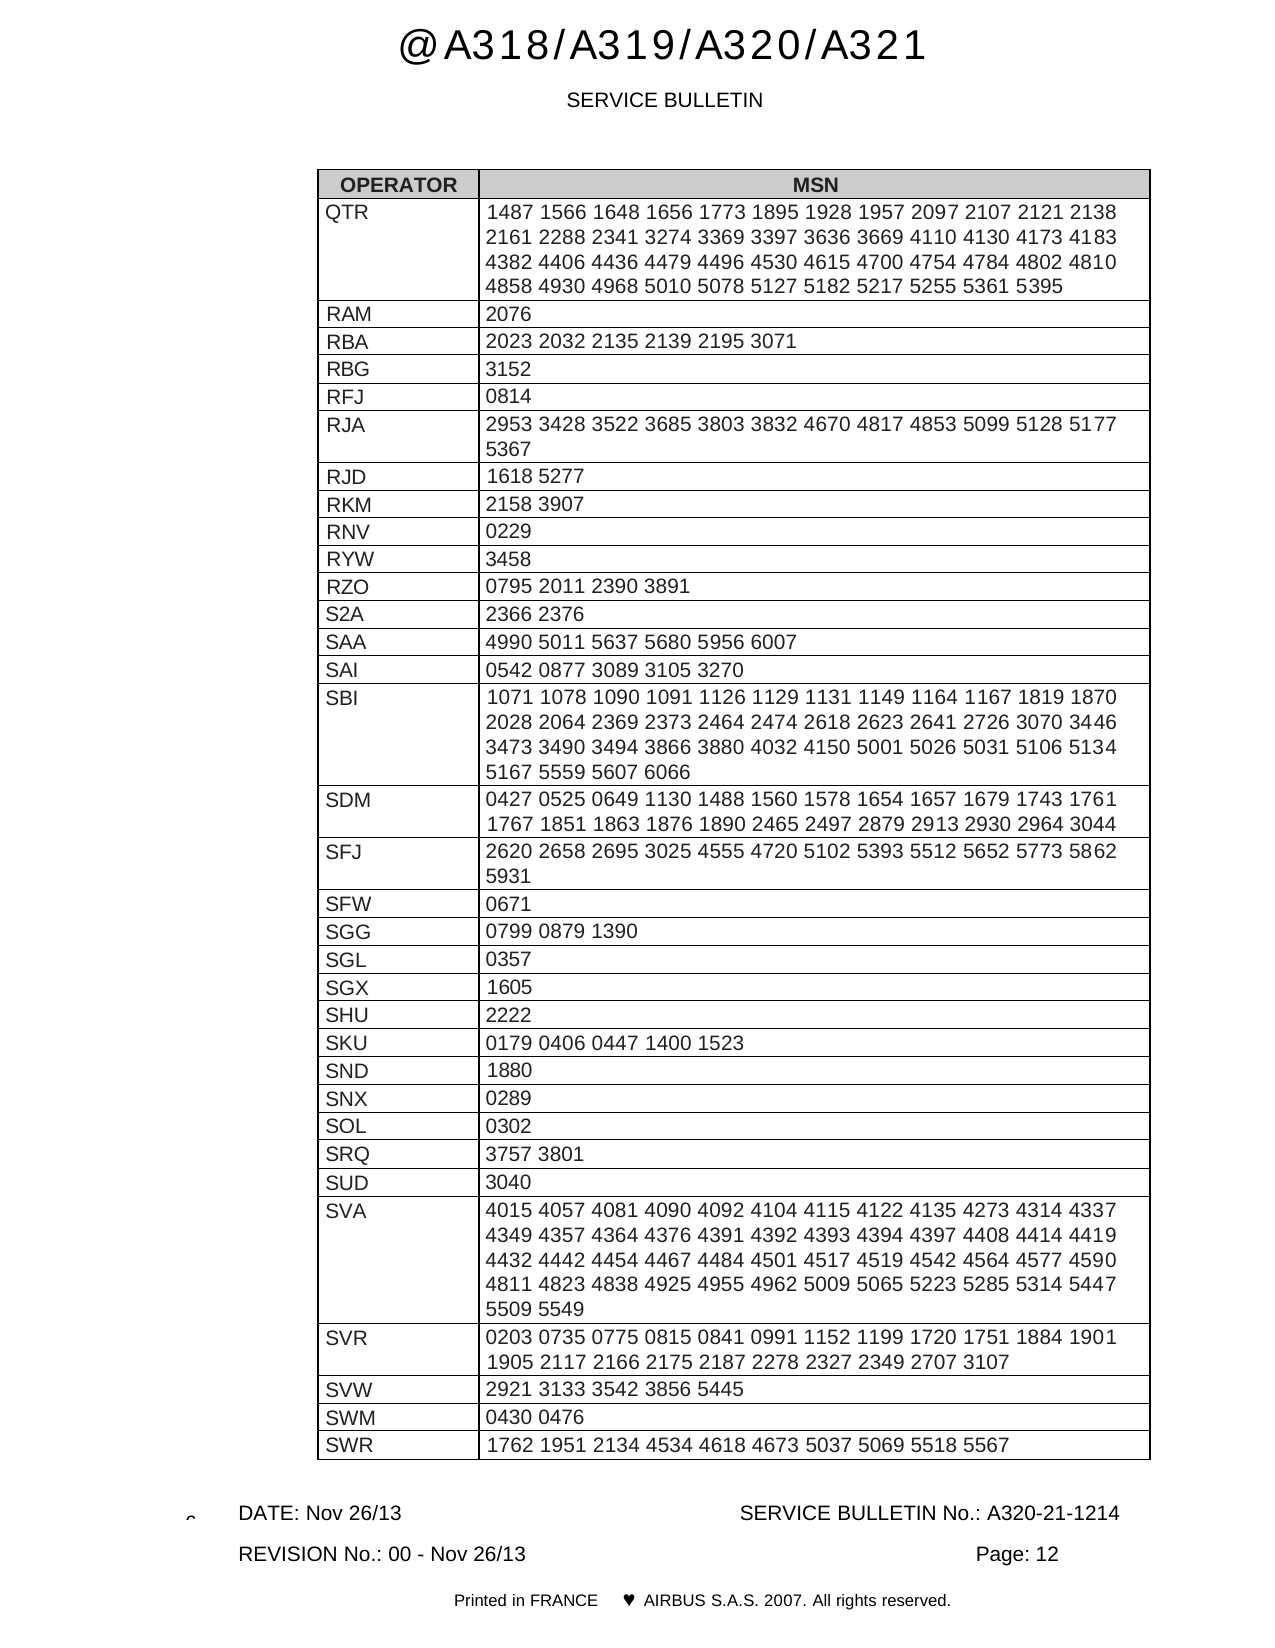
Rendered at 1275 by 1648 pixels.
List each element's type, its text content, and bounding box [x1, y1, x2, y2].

table_cell RAM [319, 301, 478, 327]
text REVISION No.: 00 - Nov 26/13 Page: 12 [238, 1546, 1152, 1591]
table_cell SFJ [319, 838, 478, 889]
table_cell SVA [319, 1197, 478, 1323]
table_cell SGG [319, 918, 478, 945]
table_cell 1605 [480, 974, 1149, 1000]
table_cell SUD [319, 1169, 478, 1196]
table_cell 0799 0879 1390 [480, 918, 1149, 945]
table_cell 4990 5011 5637 5680 5956 6007 [480, 629, 1149, 655]
table_cell RYW [319, 546, 478, 572]
table_cell 0795 2011 2390 3891 [480, 573, 1149, 600]
table_cell 0229 [480, 518, 1149, 544]
text DATE: Nov 26/13 SERVICE BULLETIN No.: A320-21-1214 [238, 1501, 1152, 1526]
table_cell SKU [319, 1029, 478, 1056]
table_cell SBI [319, 684, 478, 785]
table_cell 2023 2032 2135 2139 2195 3071 [480, 328, 1149, 354]
table_cell 2158 3907 [480, 491, 1149, 517]
table_cell RJD [319, 463, 478, 490]
table_cell 1762 1951 2134 4534 4618 4673 5037 5069 5518 5567 [480, 1431, 1149, 1459]
table_cell RBG [319, 355, 478, 382]
table_cell RZO [319, 573, 478, 600]
table_cell 2620 2658 2695 3025 4555 4720 5102 5393 5512 5652 5773 5862 5931 [480, 838, 1149, 889]
table_cell 0671 [480, 890, 1149, 917]
table_cell SVR [319, 1324, 478, 1375]
table_cell 1487 1566 1648 1656 1773 1895 1928 1957 2097 2107 2121 2138 2161 2288 2341 3274 3369 3397 3636 3669 4110 4130 4173 4183 4382 4406 4436 4479 4496 4530 4615 4700 4754 4784 4802 4810 4858 4930 4968 5010 5078 5127 5182 5217 5255 5361 5395 [480, 199, 1149, 300]
table_cell 1618 5277 [480, 463, 1149, 490]
table_cell 2222 [480, 1001, 1149, 1028]
table_cell S2A [319, 601, 478, 627]
table_cell SGL [319, 946, 478, 973]
table_cell SHU [319, 1001, 478, 1028]
table_cell 2366 2376 [480, 601, 1149, 627]
table_cell 2076 [480, 301, 1149, 327]
table_cell SNX [319, 1085, 478, 1111]
table_cell SFW [319, 890, 478, 917]
table_header MSN [480, 170, 1149, 198]
table_cell 0430 0476 [480, 1404, 1149, 1430]
table_cell SVW [319, 1376, 478, 1402]
table_cell 3458 [480, 546, 1149, 572]
table_cell RNV [319, 518, 478, 544]
table_cell 2953 3428 3522 3685 3803 3832 4670 4817 4853 5099 5128 5177 5367 [480, 411, 1149, 462]
text SERVICE BULLETIN [566, 92, 1152, 112]
table_cell RBA [319, 328, 478, 354]
table_cell 0302 [480, 1113, 1149, 1139]
table_cell SWM [319, 1404, 478, 1430]
table_cell 2921 3133 3542 3856 5445 [480, 1376, 1149, 1402]
table_cell SWR [319, 1431, 478, 1459]
table_cell 0289 [480, 1085, 1149, 1111]
table_cell RKM [319, 491, 478, 517]
table_cell QTR [319, 199, 478, 300]
table_cell 3040 [480, 1169, 1149, 1196]
table_cell SGX [319, 974, 478, 1000]
table_cell 0203 0735 0775 0815 0841 0991 1152 1199 1720 1751 1884 1901 1905 2117 2166 2175 2187 2278 2327 2349 2707 3107 [480, 1324, 1149, 1375]
table_cell 0179 0406 0447 1400 1523 [480, 1029, 1149, 1056]
table_cell 0357 [480, 946, 1149, 973]
table_cell RFJ [319, 384, 478, 410]
table_cell SDM [319, 786, 478, 837]
text Printed in FRANCE © AIRBUS S.A.S. 2007. All rights reserved. [454, 1591, 1152, 1613]
text @A318/A319/A320/A321 [397, 31, 1152, 66]
table_cell RJA [319, 411, 478, 462]
table_cell SRQ [319, 1140, 478, 1168]
table_cell SND [319, 1057, 478, 1084]
table_cell 3152 [480, 355, 1149, 382]
table_cell SOL [319, 1113, 478, 1139]
table_cell SAA [319, 629, 478, 655]
table_cell 1071 1078 1090 1091 1126 1129 1131 1149 1164 1167 1819 1870 2028 2064 2369 2373 2464 2474 2618 2623 2641 2726 3070 3446 3473 3490 3494 3866 3880 4032 4150 5001 5026 5031 5106 5134 5167 5559 5607 6066 [480, 684, 1149, 785]
table_cell 4015 4057 4081 4090 4092 4104 4115 4122 4135 4273 4314 4337 4349 4357 4364 4376 4391 4392 4393 4394 4397 4408 4414 4419 4432 4442 4454 4467 4484 4501 4517 4519 4542 4564 4577 4590 4811 4823 4838 4925 4955 4962 5009 5065 5223 5285 5314 5447 5509 5549 [480, 1197, 1149, 1323]
table_cell SAI [319, 656, 478, 683]
table_cell 0542 0877 3089 3105 3270 [480, 656, 1149, 683]
table_cell 3757 3801 [480, 1140, 1149, 1168]
table_cell 0427 0525 0649 1130 1488 1560 1578 1654 1657 1679 1743 1761 1767 1851 1863 1876 1890 2465 2497 2879 2913 2930 2964 3044 [480, 786, 1149, 837]
table_cell 1880 [480, 1057, 1149, 1084]
table_cell 0814 [480, 384, 1149, 410]
table_header OPERATOR [319, 170, 478, 198]
